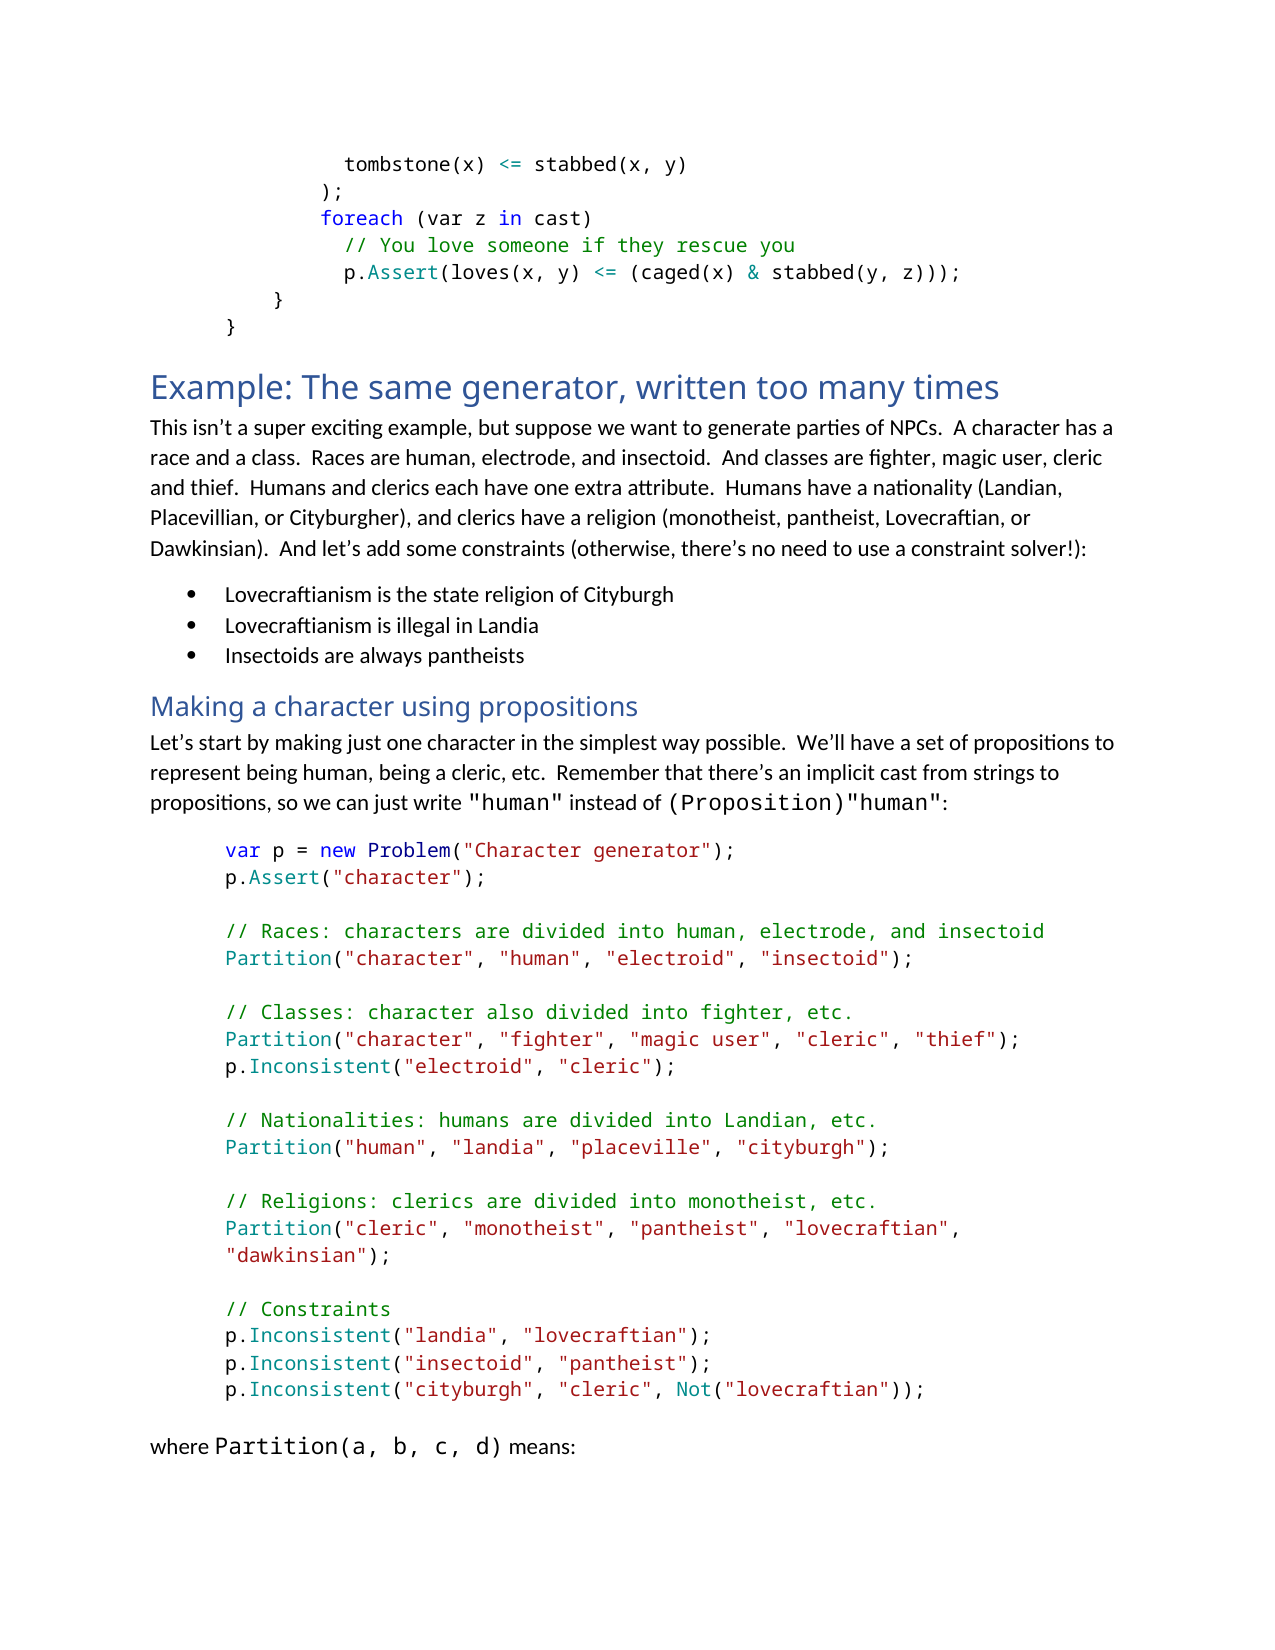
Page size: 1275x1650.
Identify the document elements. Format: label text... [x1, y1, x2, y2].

text Let’s start by making just one character in the simplest way possible. We’ll have a set of propositions to represent being human, being a cleric, etc. Remember that there’s an implicit cast from strings to propositions, so we can just write "human" instead of (Proposition)"human": [150, 728, 1125, 817]
text p.Inconsistent("cityburgh", "cleric", Not("lovecraftian")); [225, 1376, 1125, 1403]
text p.Inconsistent("landia", "lovecraftian"); [225, 1322, 1125, 1349]
text } [225, 312, 1125, 339]
list Insectoids are always pantheists [187, 641, 1125, 669]
text // Religions: clerics are divided into monotheist, etc. [225, 1187, 1125, 1214]
text Partition("character", "human", "electroid", "insectoid"); [225, 944, 1125, 971]
list Lovecraftianism is illegal in Landia [187, 611, 1125, 639]
text // Nationalities: humans are divided into Landian, etc. [225, 1106, 1125, 1133]
text p.Inconsistent("electroid", "cleric"); [225, 1052, 1125, 1079]
subtitle Making a character using propositions [150, 688, 1125, 725]
text p.Assert(loves(x, y) <= (caged(x) & stabbed(y, z))); [225, 258, 1125, 285]
text // Classes: character also divided into fighter, etc. [225, 998, 1125, 1025]
text foreach (var z in cast) // You love someone if they rescue you [225, 204, 1125, 258]
text ); [225, 177, 1125, 204]
text // Constraints [225, 1295, 1125, 1322]
text p.Inconsistent("insectoid", "pantheist"); [225, 1349, 1125, 1376]
text } [225, 285, 1125, 312]
text Partition("character", "fighter", "magic user", "cleric", "thief"); [225, 1025, 1125, 1052]
text Partition("human", "landia", "placeville", "cityburgh"); [225, 1133, 1125, 1160]
text Partition("cleric", "monotheist", "pantheist", "lovecraftian", "dawkinsian"); [225, 1214, 1125, 1268]
list Lovecraftianism is the state religion of Cityburgh [187, 581, 1125, 608]
text // Races: characters are divided into human, electrode, and insectoid [225, 917, 1125, 944]
text var p = new Problem("Character generator"); [225, 836, 1125, 863]
text tombstone(x) <= stabbed(x, y) [225, 150, 1125, 177]
subtitle Example: The same generator, written too many times [150, 364, 1125, 409]
text where Partition(a, b, c, d) means: [150, 1430, 1125, 1461]
text p.Assert("character"); [225, 863, 1125, 890]
